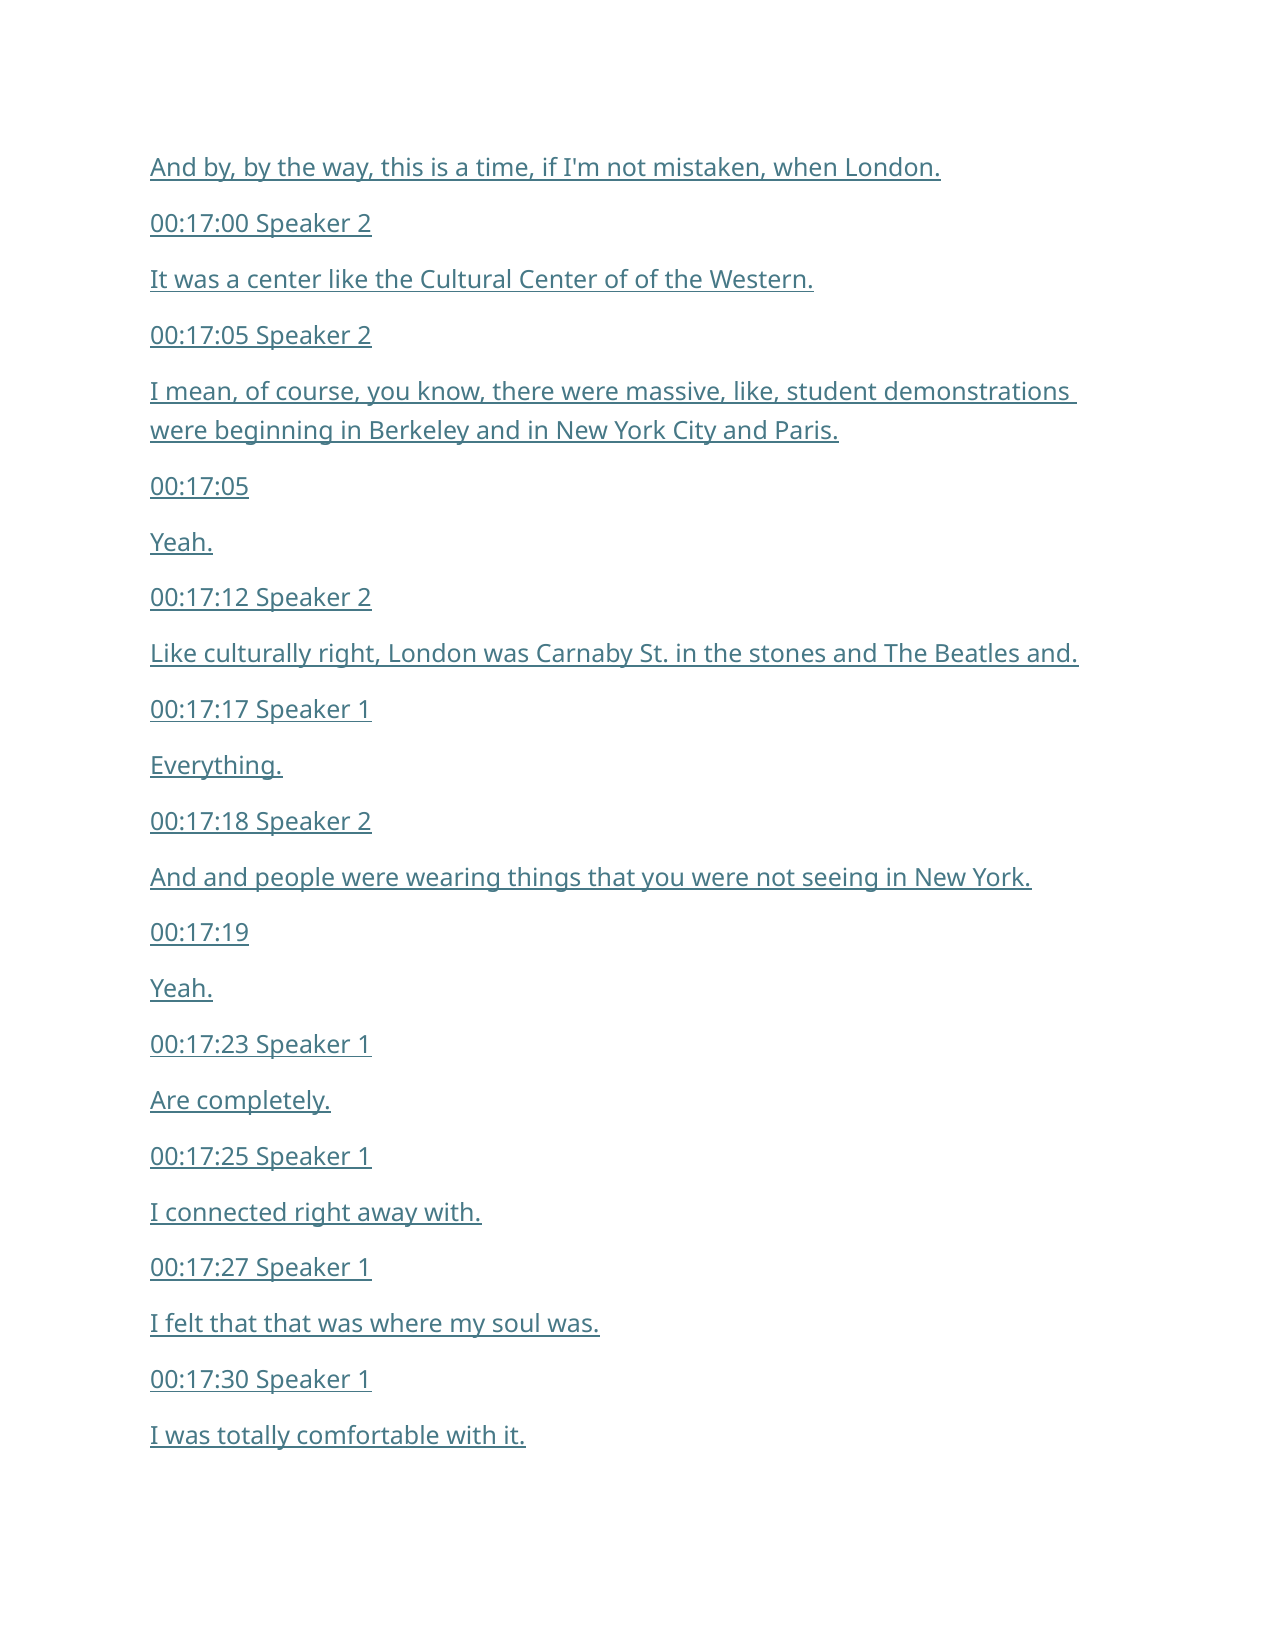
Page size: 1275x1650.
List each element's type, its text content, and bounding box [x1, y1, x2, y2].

text I mean, of course, you know, there were massive, like, student demonstrations were beginning in Berkeley and in New York City and Paris. [150, 373, 1125, 447]
text 00:17:00 Speaker 2 [150, 206, 1125, 240]
text 00:17:25 Speaker 1 [150, 1138, 1125, 1172]
text 00:17:05 Speaker 2 [150, 317, 1125, 352]
text 00:17:12 Speaker 2 [150, 580, 1125, 614]
text Like culturally right, London was Carnaby St. in the stones and The Beatles and. [150, 636, 1125, 670]
text 00:17:17 Speaker 1 [150, 692, 1125, 726]
text 00:17:30 Speaker 1 [150, 1362, 1125, 1396]
text I was totally comfortable with it. [150, 1417, 1125, 1452]
text And by, by the way, this is a time, if I'm not mistaken, when London. [150, 150, 1125, 184]
text I felt that that was where my soul was. [150, 1306, 1125, 1340]
text I connected right away with. [150, 1194, 1125, 1228]
text Everything. [150, 747, 1125, 782]
text 00:17:27 Speaker 1 [150, 1250, 1125, 1284]
text And and people were wearing things that you were not seeing in New York. [150, 859, 1125, 893]
text Yeah. [150, 971, 1125, 1005]
text 00:17:05 [150, 468, 1125, 502]
text 00:17:18 Speaker 2 [150, 803, 1125, 837]
text Are completely. [150, 1082, 1125, 1117]
text 00:17:23 Speaker 1 [150, 1027, 1125, 1061]
text It was a center like the Cultural Center of of the Western. [150, 262, 1125, 296]
text Yeah. [150, 524, 1125, 558]
text 00:17:19 [150, 915, 1125, 949]
